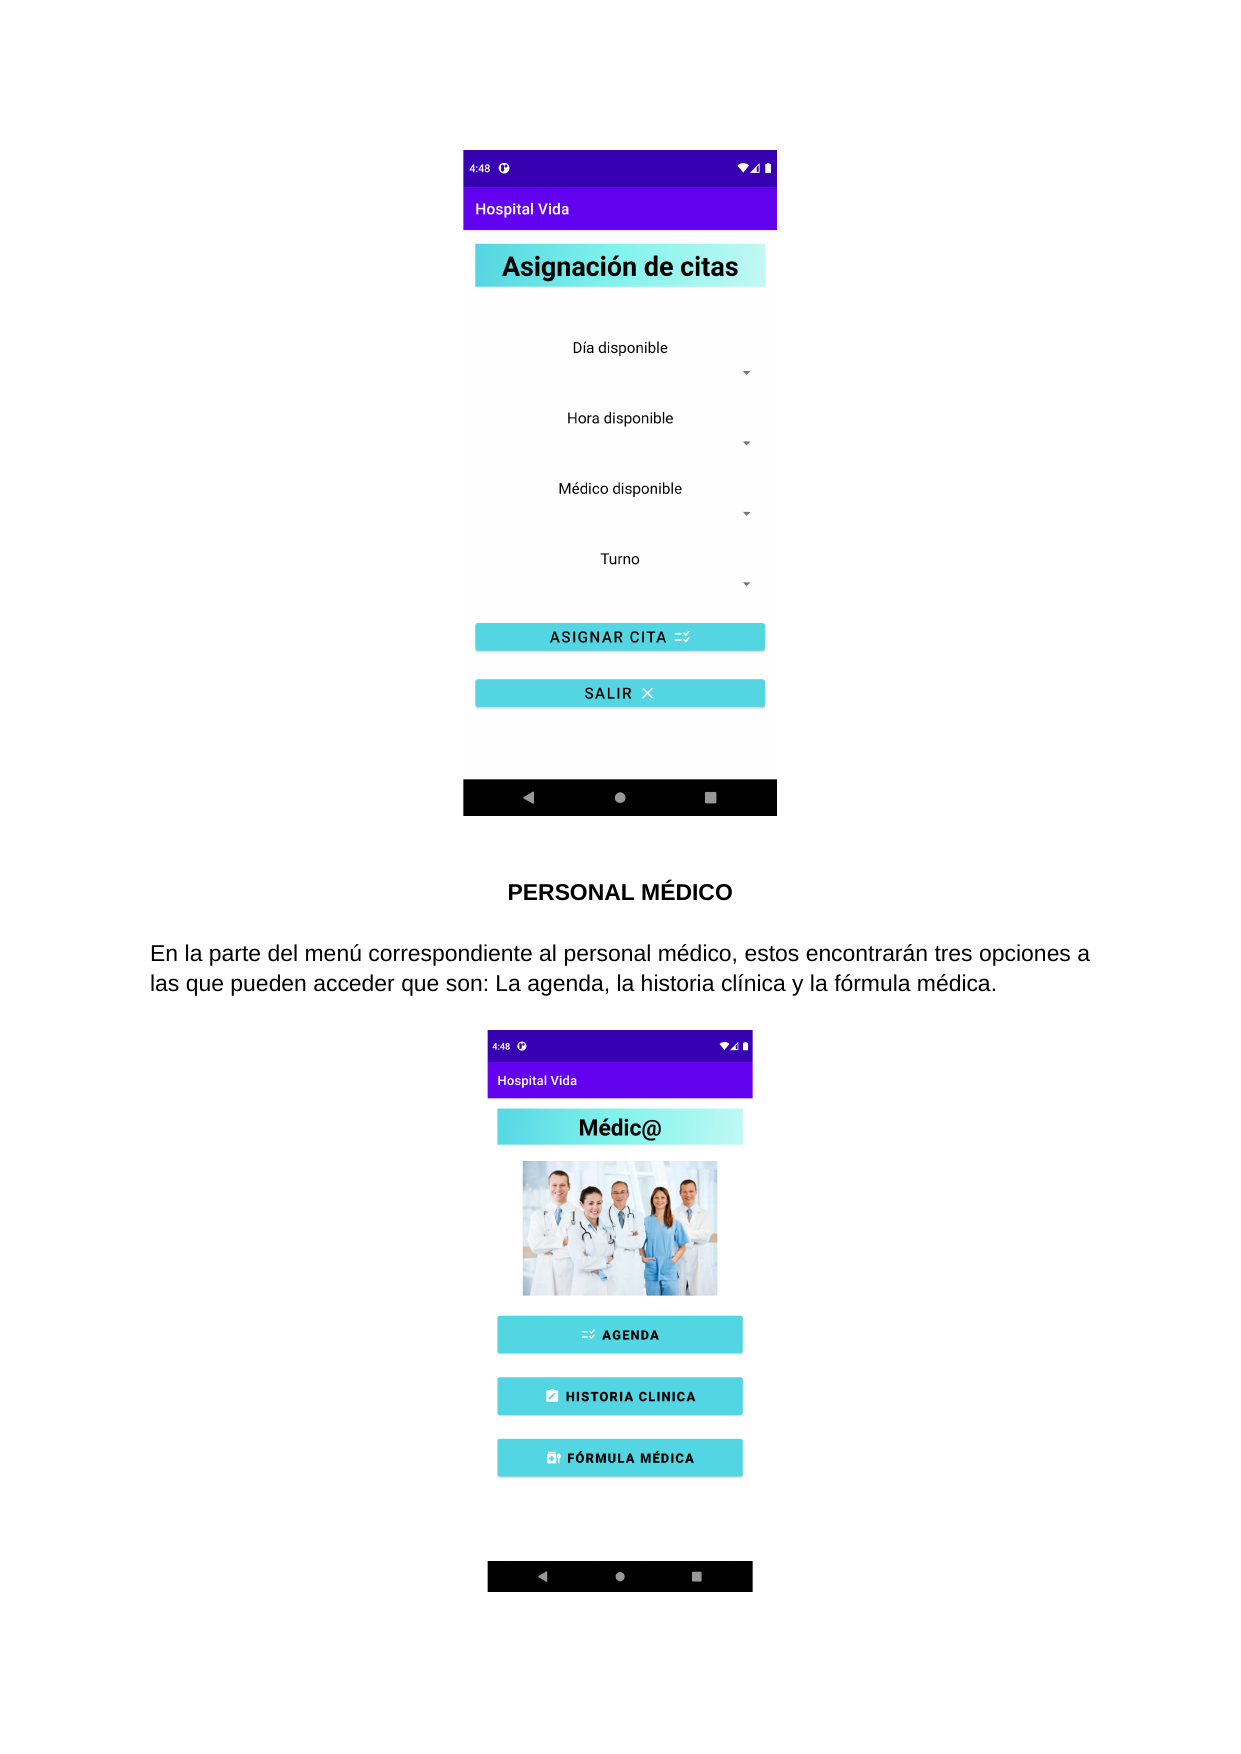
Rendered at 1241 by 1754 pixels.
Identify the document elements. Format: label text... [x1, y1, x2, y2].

picture [463, 150, 777, 816]
text En la parte del menú correspondiente al personal médico, estos encontrarán tres opciones a las que pueden acceder que son: La agenda, la historia clínica y la fórmula médica. [150, 940, 1090, 996]
text PERSONAL MÉDICO [150, 879, 1090, 906]
picture [487, 1030, 753, 1592]
